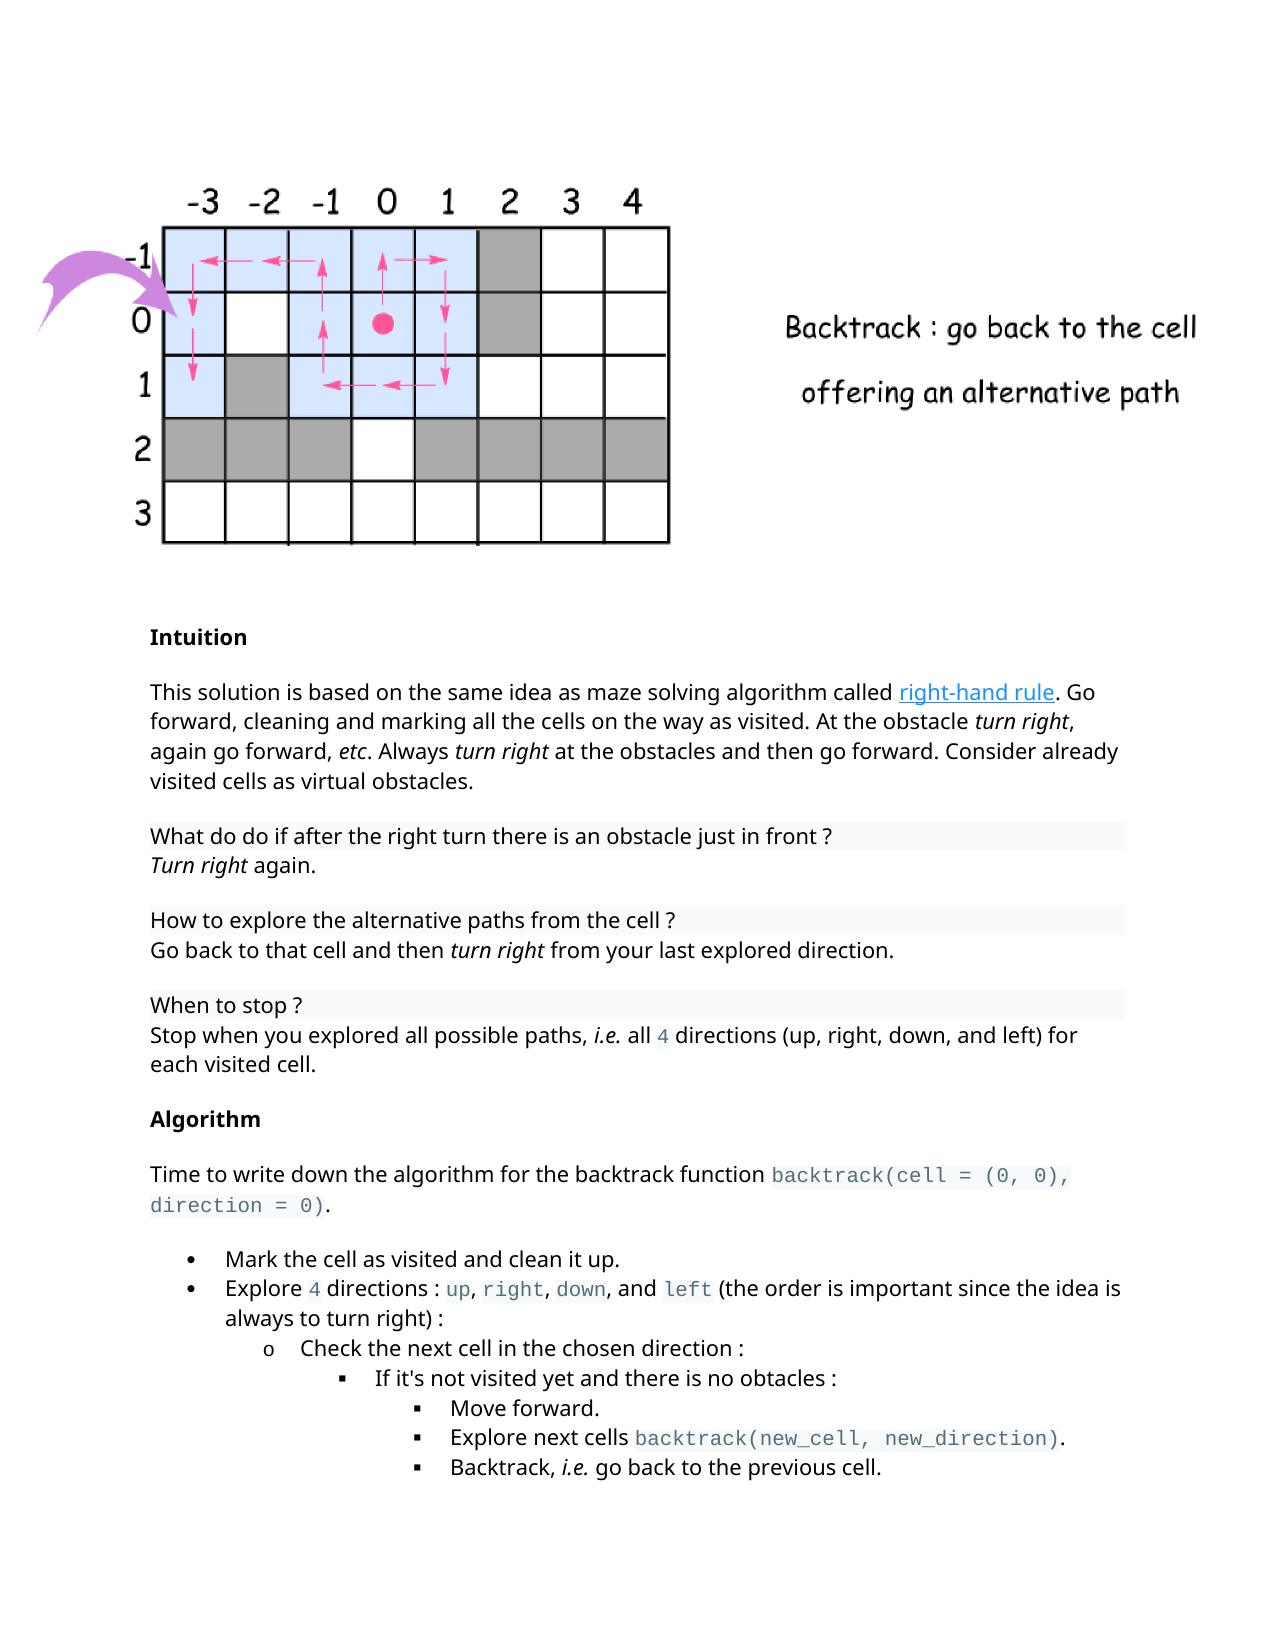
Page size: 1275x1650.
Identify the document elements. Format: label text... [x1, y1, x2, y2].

list Explore next cells backtrack(new_cell, new_direction). [412, 1422, 1125, 1452]
text Time to write down the algorithm for the backtrack function backtrack(cell = (0, 0), direction = 0). [150, 1159, 1125, 1219]
list Backtrack, i.e. go back to the previous cell. [412, 1452, 1125, 1482]
list Move forward. [412, 1393, 1125, 1422]
text When to stop ? [150, 990, 1125, 1020]
text Algorithm [150, 1104, 1125, 1134]
text Intuition [150, 622, 1125, 652]
text Turn right again. [150, 851, 1125, 880]
picture [28, 150, 1221, 597]
list Mark the cell as visited and clean it up. [187, 1244, 1125, 1273]
text Go back to that cell and then turn right from your last explored direction. [150, 935, 1125, 965]
list If it's not visited yet and there is no obtacles : [337, 1363, 1125, 1393]
list Check the next cell in the chosen direction : [262, 1333, 1125, 1363]
list Explore 4 directions : up, right, down, and left (the order is important since the idea is always to turn right) : [187, 1273, 1125, 1333]
text Stop when you explored all possible paths, i.e. all 4 directions (up, right, down, and left) for each visited cell. [150, 1020, 1125, 1079]
text This solution is based on the same idea as maze solving algorithm called right-hand rule. Go forward, cleaning and marking all the cells on the way as visited. At the obstacle turn right, again go forward, etc. Always turn right at the obstacles and then go forward. Consider already visited cells as virtual obstacles. [150, 677, 1125, 796]
text What do do if after the right turn there is an obstacle just in front ? [150, 821, 1125, 851]
text How to explore the alternative paths from the cell ? [150, 905, 1125, 935]
